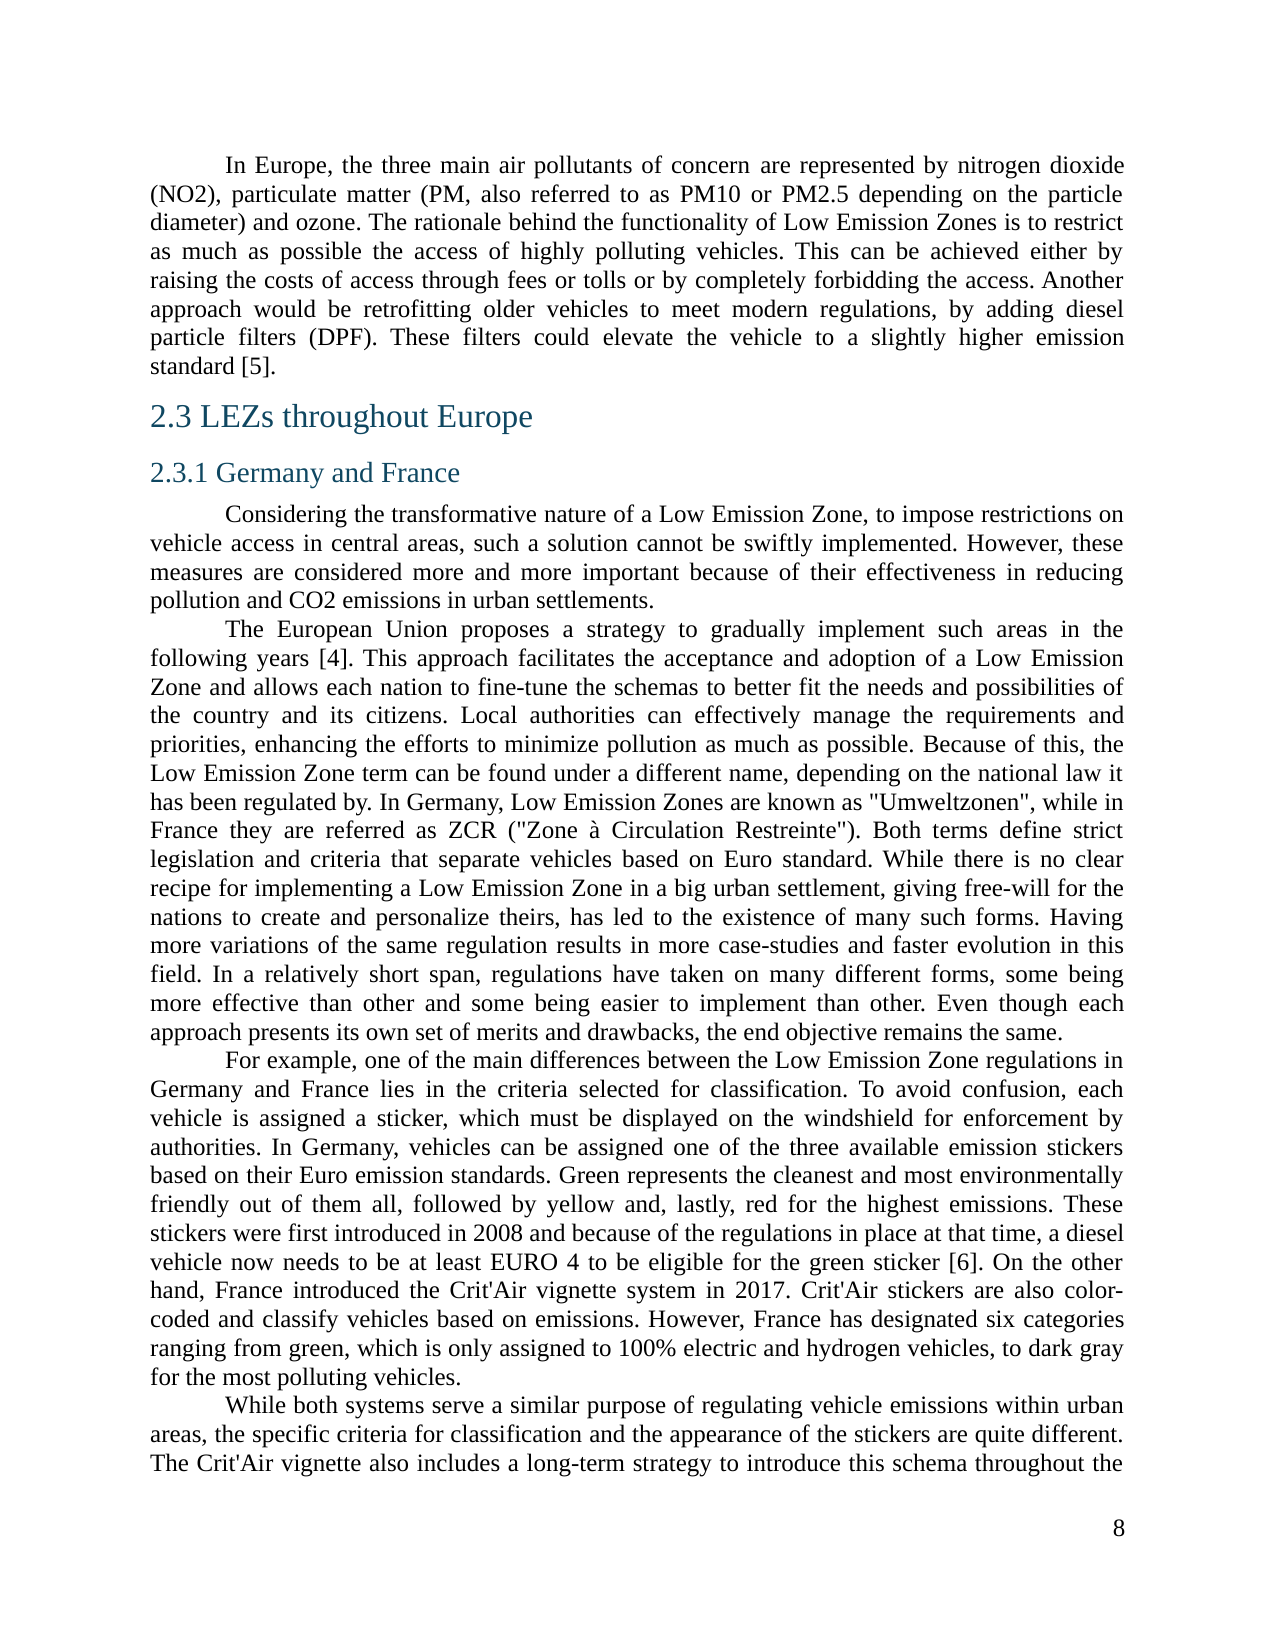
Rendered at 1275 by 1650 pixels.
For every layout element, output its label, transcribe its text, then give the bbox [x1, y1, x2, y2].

text In Europe, the three main air pollutants of concern are represented by nitrogen dioxide (NO2), particulate matter (PM, also referred to as PM10 or PM2.5 depending on the particle diameter) and ozone. The rationale behind the functionality of Low Emission Zones is to restrict as much as possible the access of highly polluting vehicles. This can be achieved either by raising the costs of access through fees or tolls or by completely forbidding the access. Another approach would be retrofitting older vehicles to meet modern regulations, by adding diesel particle filters (DPF). These filters could elevate the vehicle to a slightly higher emission standard [5]. [150, 150, 1125, 380]
subtitle 2.3.1 Germany and France [150, 455, 1125, 488]
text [150, 1390, 1125, 1477]
text Considering the transformative nature of a Low Emission Zone, to impose restrictions on vehicle access in central areas, such a solution cannot be swiftly implemented. However, these measures are considered more and more important because of their effectiveness in reducing pollution and CO2 emissions in urban settlements. [150, 499, 1125, 614]
subtitle 2.3 LEZs throughout Europe [150, 397, 1125, 435]
text The European Union proposes a strategy to gradually implement such areas in the following years [4]. This approach facilitates the acceptance and adoption of a Low Emission Zone and allows each nation to fine-tune the schemas to better fit the needs and possibilities of the country and its citizens. Local authorities can effectively manage the requirements and priorities, enhancing the efforts to minimize pollution as much as possible. Because of this, the Low Emission Zone term can be found under a different name, depending on the national law it has been regulated by. In Germany, Low Emission Zones are known as "Umweltzonen", while in France they are referred as ZCR ("Zone à Circulation Restreinte"). Both terms define strict legislation and criteria that separate vehicles based on Euro standard. While there is no clear recipe for implementing a Low Emission Zone in a big urban settlement, giving free-will for the nations to create and personalize theirs, has led to the existence of many such forms. Having more variations of the same regulation results in more case-studies and faster evolution in this field. In a relatively short span, regulations have taken on many different forms, some being more effective than other and some being easier to implement than other. Even though each approach presents its own set of merits and drawbacks, the end objective remains the same. [150, 614, 1125, 1045]
text For example, one of the main differences between the Low Emission Zone regulations in Germany and France lies in the criteria selected for classification. To avoid confusion, each vehicle is assigned a sticker, which must be displayed on the windshield for enforcement by authorities. In Germany, vehicles can be assigned one of the three available emission stickers based on their Euro emission standards. Green represents the cleanest and most environmentally friendly out of them all, followed by yellow and, lastly, red for the highest emissions. These stickers were first introduced in 2008 and because of the regulations in place at that time, a diesel vehicle now needs to be at least EURO 4 to be eligible for the green sticker [6]. On the other hand, France introduced the Crit'Air vignette system in 2017. Crit'Air stickers are also color-coded and classify vehicles based on emissions. However, France has designated six categories ranging from green, which is only assigned to 100% electric and hydrogen vehicles, to dark gray for the most polluting vehicles. [150, 1045, 1125, 1390]
